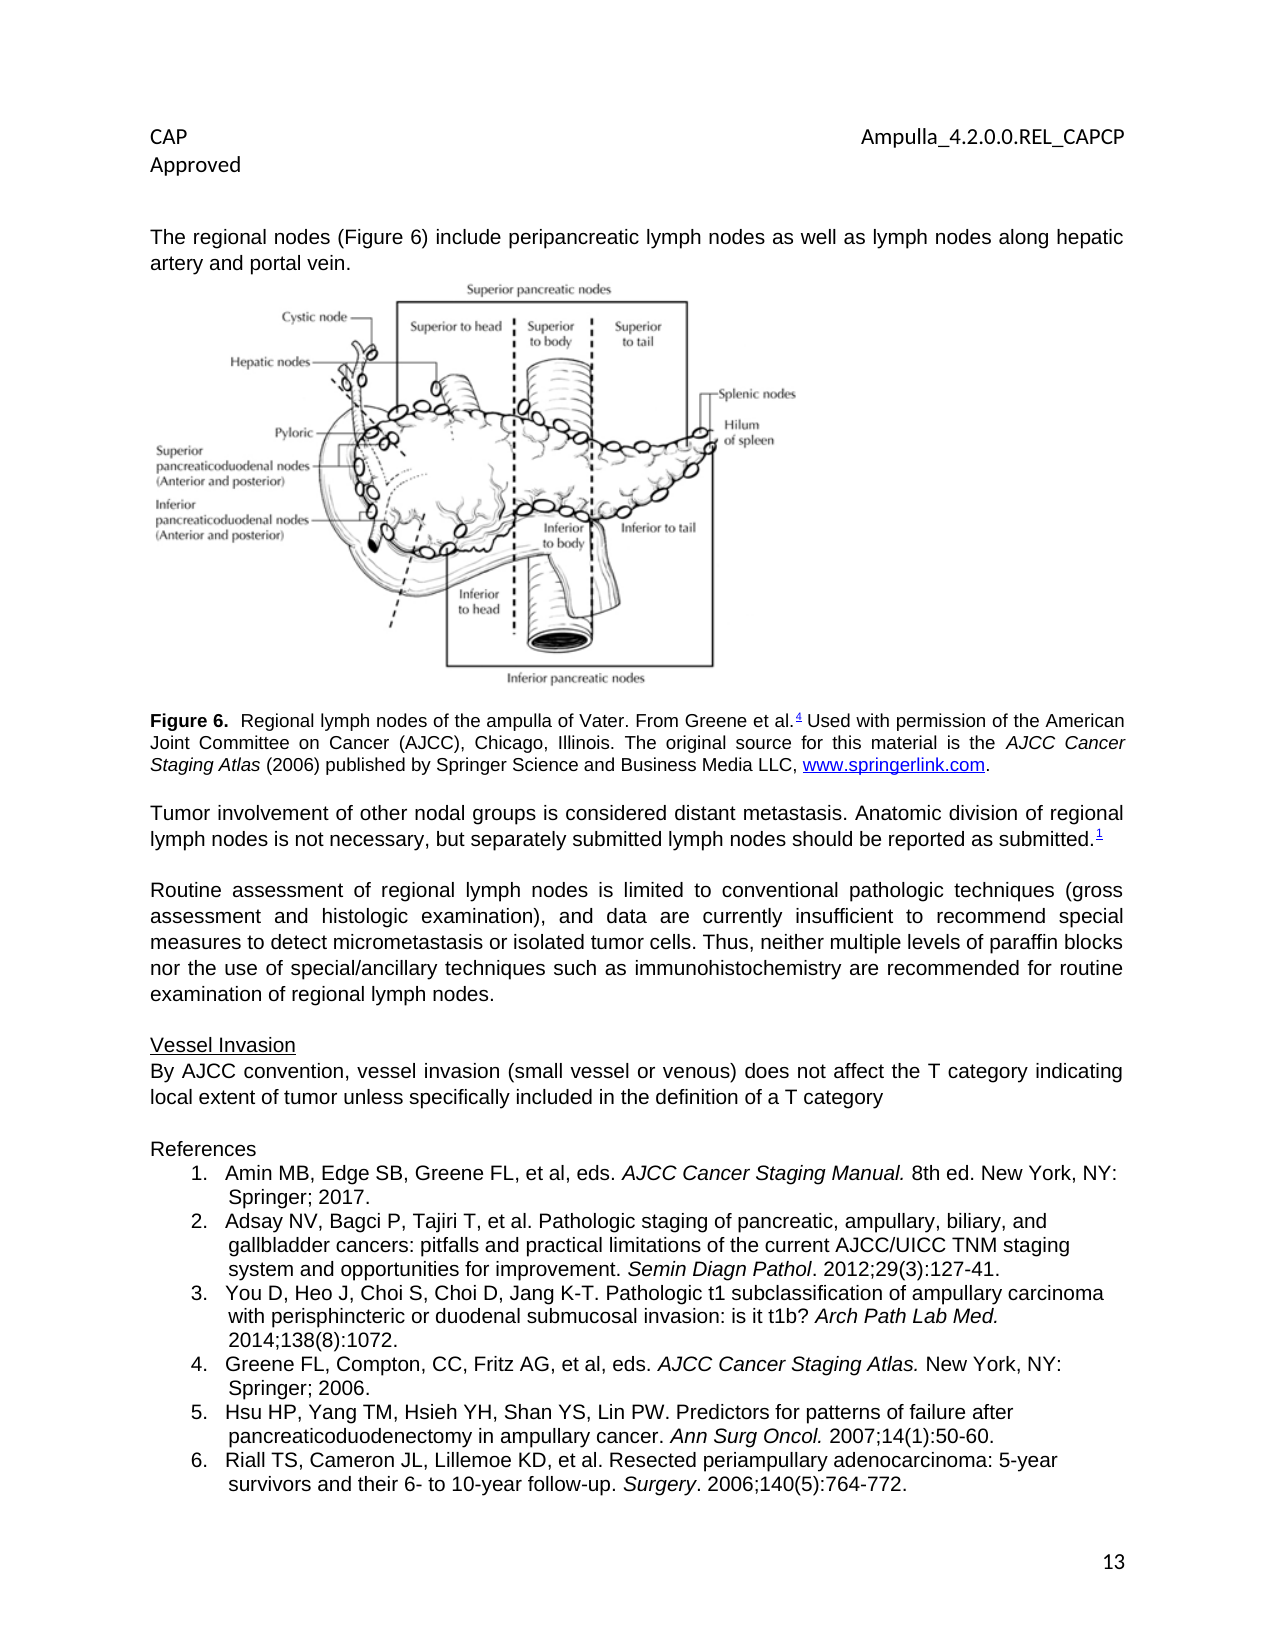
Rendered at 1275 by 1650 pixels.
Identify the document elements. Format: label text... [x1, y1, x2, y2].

list Greene FL, Compton, CC, Fritz AG, et al, eds. AJCC Cancer Staging Atlas. New York, NY: Springer; 2006. [191, 1352, 1122, 1400]
picture [150, 276, 802, 692]
list Amin MB, Edge SB, Greene FL, et al, eds. AJCC Cancer Staging Manual. 8th ed. New York, NY: Springer; 2017. [191, 1161, 1122, 1208]
text Figure 6. Regional lymph nodes of the ampulla of Vater. From Greene et al.4 Used with permission of the American Joint Committee on Cancer (AJCC), Chicago, Illinois. The original source for this material is the AJCC Cancer Staging Atlas (2006) published by Springer Science and Business Media LLC, www.springerlink.com. [150, 710, 1125, 775]
text Tumor involvement of other nodal groups is considered distant metastasis. Anatomic division of regional lymph nodes is not necessary, but separately submitted lymph nodes should be reported as submitted.1 [150, 801, 1125, 851]
text Vessel Invasion [150, 1033, 1125, 1057]
text Routine assessment of regional lymph nodes is limited to conventional pathologic techniques (gross assessment and histologic examination), and data are currently insufficient to recommend special measures to detect micrometastasis or isolated tumor cells. Thus, neither multiple levels of paraffin blocks nor the use of special/ancillary techniques such as immunohistochemistry are recommended for routine examination of regional lymph nodes. [150, 878, 1125, 1006]
list Adsay NV, Bagci P, Tajiri T, et al. Pathologic staging of pancreatic, ampullary, biliary, and gallbladder cancers: pitfalls and practical limitations of the current AJCC/UICC TNM staging system and opportunities for improvement. Semin Diagn Pathol. 2012;29(3):127-41. [191, 1208, 1122, 1280]
text By AJCC convention, vessel invasion (small vessel or venous) does not affect the T category indicating local extent of tumor unless specifically included in the definition of a T category [150, 1059, 1125, 1109]
text The regional nodes (Figure 6) include peripancreatic lymph nodes as well as lymph nodes along hepatic artery and portal vein. [150, 225, 1125, 274]
list You D, Heo J, Choi S, Choi D, Jang K-T. Pathologic t1 subclassification of ampullary carcinoma with perisphincteric or duodenal submucosal invasion: is it t1b? Arch Path Lab Med. 2014;138(8):1072. [191, 1280, 1122, 1352]
list Hsu HP, Yang TM, Hsieh YH, Shan YS, Lin PW. Predictors for patterns of failure after pancreaticoduodenectomy in ampullary cancer. Ann Surg Oncol. 2007;14(1):50-60. [191, 1400, 1122, 1448]
list Riall TS, Cameron JL, Lillemoe KD, et al. Resected periampullary adenocarcinoma: 5-year survivors and their 6- to 10-year follow-up. Surgery. 2006;140(5):764-772. [191, 1448, 1122, 1496]
text References [150, 1137, 1125, 1161]
